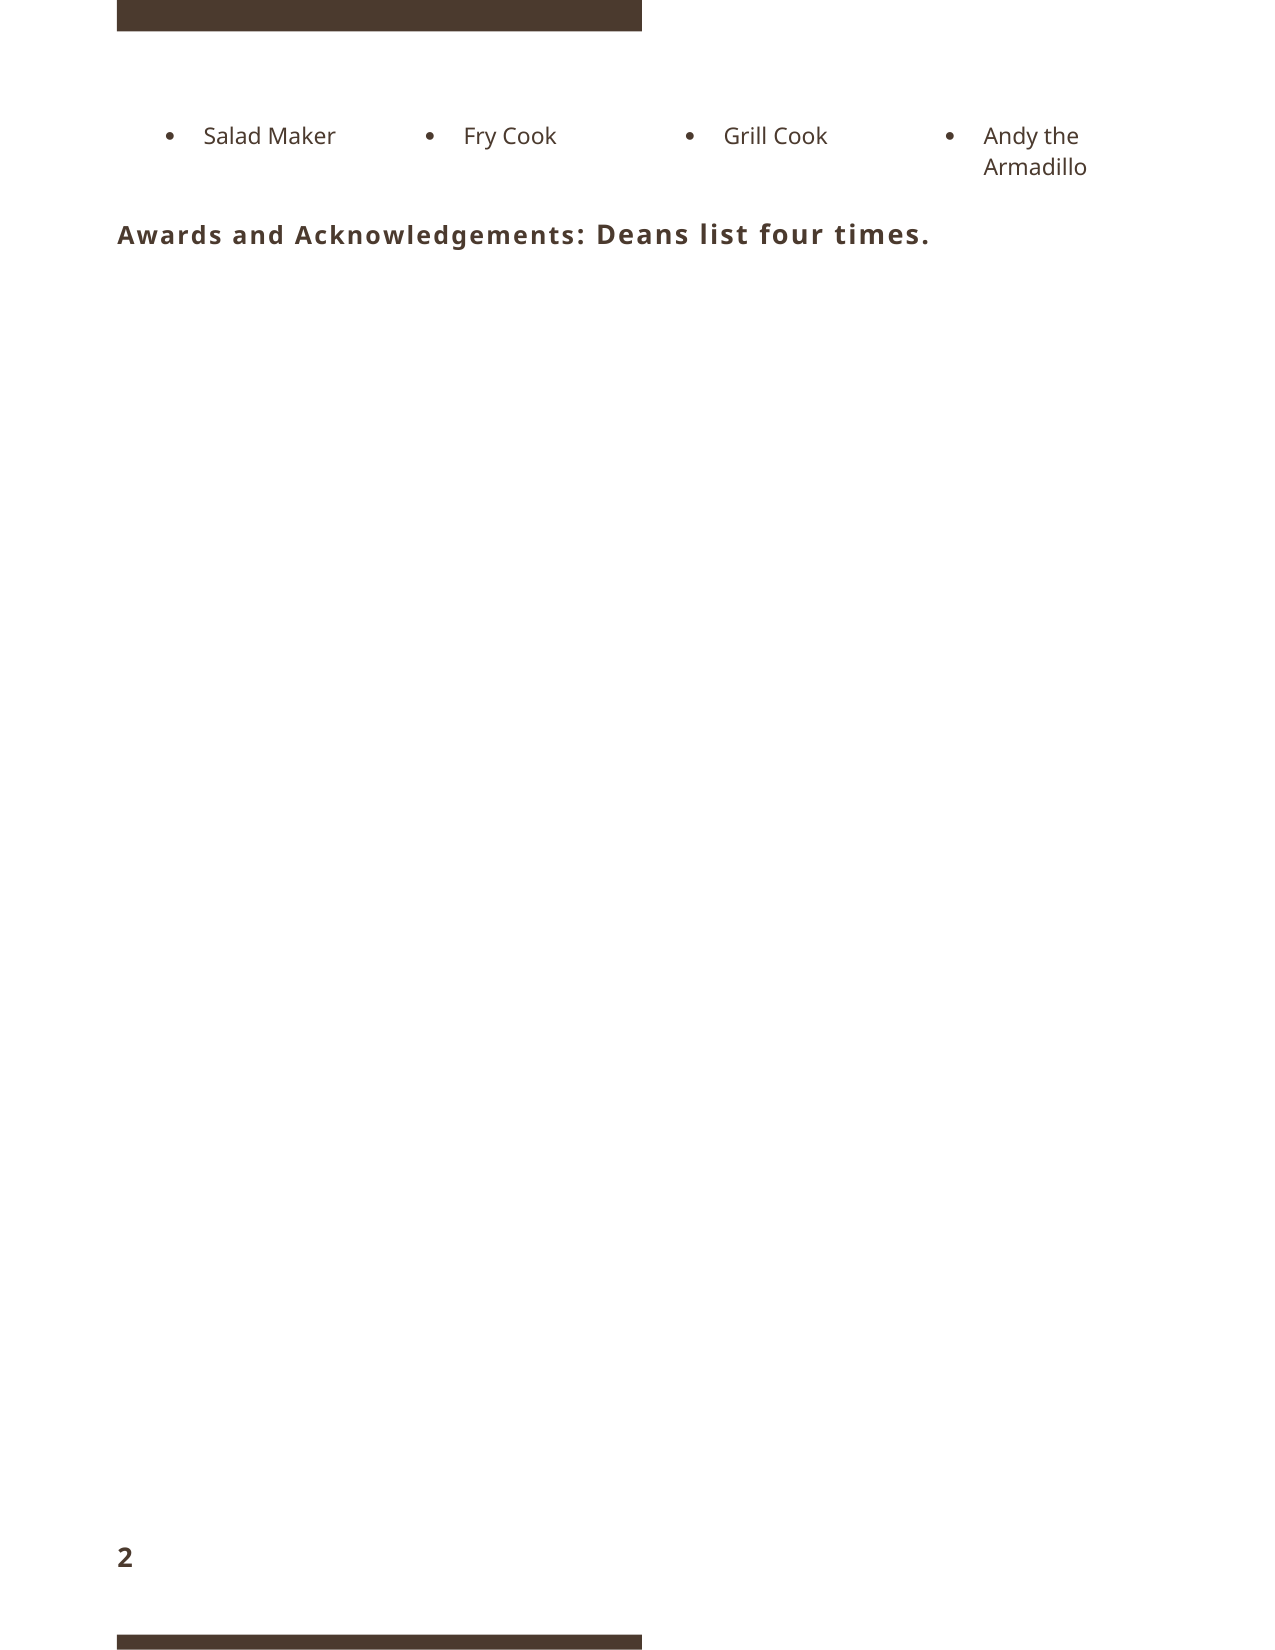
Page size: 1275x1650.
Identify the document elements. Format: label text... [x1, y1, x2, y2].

table_cell Fry Cook [377, 120, 637, 182]
table_cell Grill Cook [637, 120, 897, 182]
table_cell Andy the Armadillo [897, 120, 1157, 182]
table_cell Salad Maker [117, 120, 377, 182]
subtitle : Deans list four times. [117, 216, 1158, 253]
